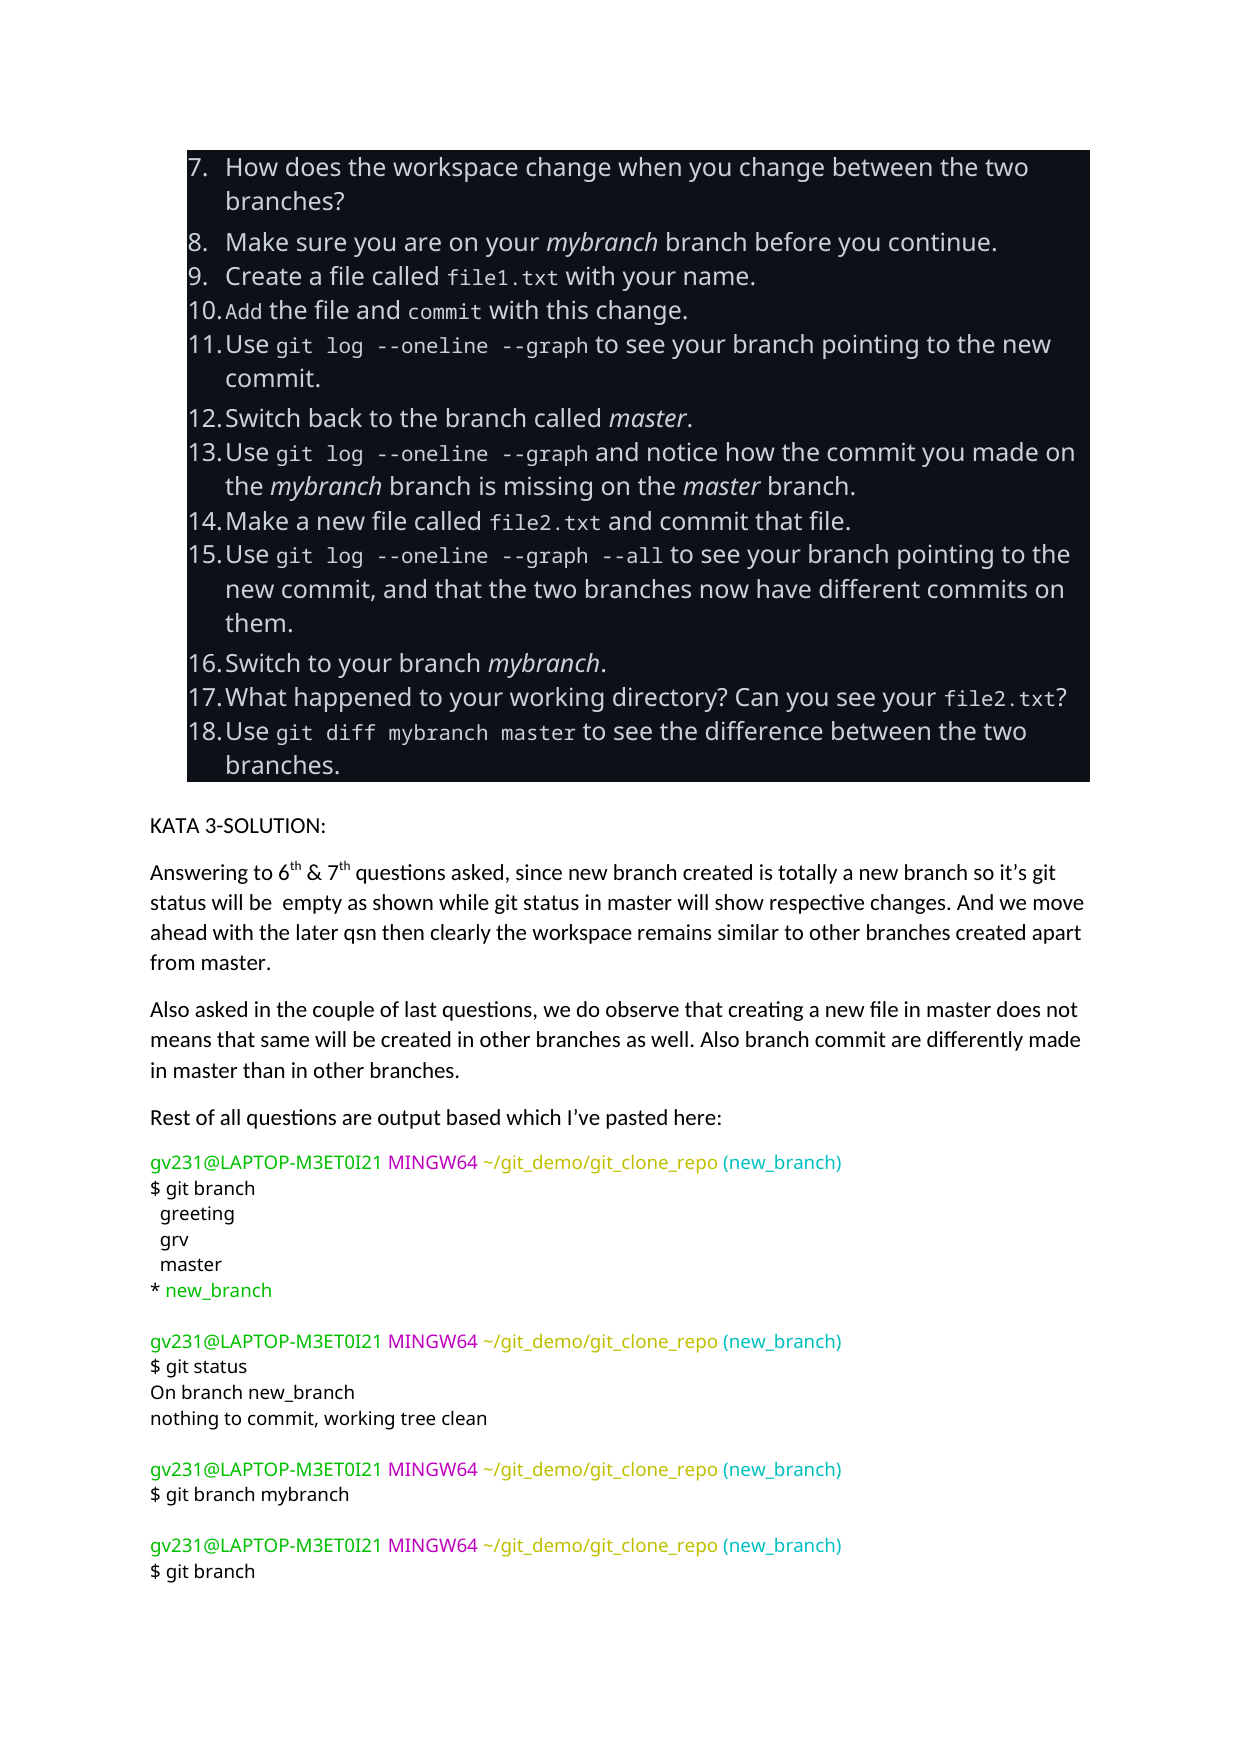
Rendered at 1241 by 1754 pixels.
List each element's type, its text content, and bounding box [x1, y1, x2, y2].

text gv231@LAPTOP-M3ET0I21 MINGW64 ~/git_demo/git_clone_repo (new_branch) [150, 1149, 1090, 1175]
text $ git branch [150, 1175, 1090, 1201]
text nothing to commit, working tree clean [150, 1405, 1090, 1430]
text Rest of all questions are output based which I’ve pasted here: [150, 1103, 1090, 1131]
text grv [150, 1226, 1090, 1252]
list Create a file called file1.txt with your name. [187, 258, 1090, 292]
list What happened to your working directory? Can you see your file2.txt? [187, 680, 1090, 714]
list Use git log --oneline --graph and notice how the commit you made on the mybranch branch is missing on the master branch. [187, 435, 1090, 503]
text KATA 3-SOLUTION: [150, 811, 1090, 839]
text Answering to 6th & 7th questions asked, since new branch created is totally a new branch so it’s git status will be empty as shown while git status in master will show respective changes. And we move ahead with the later qsn then clearly the workspace remains similar to other branches created apart from master. [150, 858, 1090, 977]
list Use git diff mybranch master to see the difference between the two branches. [187, 714, 1090, 782]
list Make sure you are on your mybranch branch before you continue. [187, 224, 1090, 258]
list Switch to your branch mybranch. [187, 646, 1090, 680]
list Add the file and commit with this change. [187, 292, 1090, 327]
list How does the workspace change when you change between the two branches? [187, 150, 1090, 218]
list Use git log --oneline --graph to see your branch pointing to the new commit. [187, 327, 1090, 395]
list Make a new file called file2.txt and commit that file. [187, 503, 1090, 537]
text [150, 1532, 1090, 1558]
text $ git branch [150, 1558, 1090, 1583]
text greeting [150, 1201, 1090, 1226]
text gv231@LAPTOP-M3ET0I21 MINGW64 ~/git_demo/git_clone_repo (new_branch) [150, 1328, 1090, 1354]
text On branch new_branch [150, 1379, 1090, 1405]
list Switch back to the branch called master. [187, 401, 1090, 435]
list Use git log --oneline --graph --all to see your branch pointing to the new commit, and that the two branches now have different commits on them. [187, 537, 1090, 639]
text master [150, 1252, 1090, 1277]
text $ git branch mybranch [150, 1481, 1090, 1507]
text * new_branch [150, 1277, 1090, 1303]
text Also asked in the couple of last questions, we do observe that creating a new file in master does not means that same will be created in other branches as well. Also branch commit are differently made in master than in other branches. [150, 995, 1090, 1084]
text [150, 1456, 1090, 1481]
text $ git status [150, 1354, 1090, 1379]
